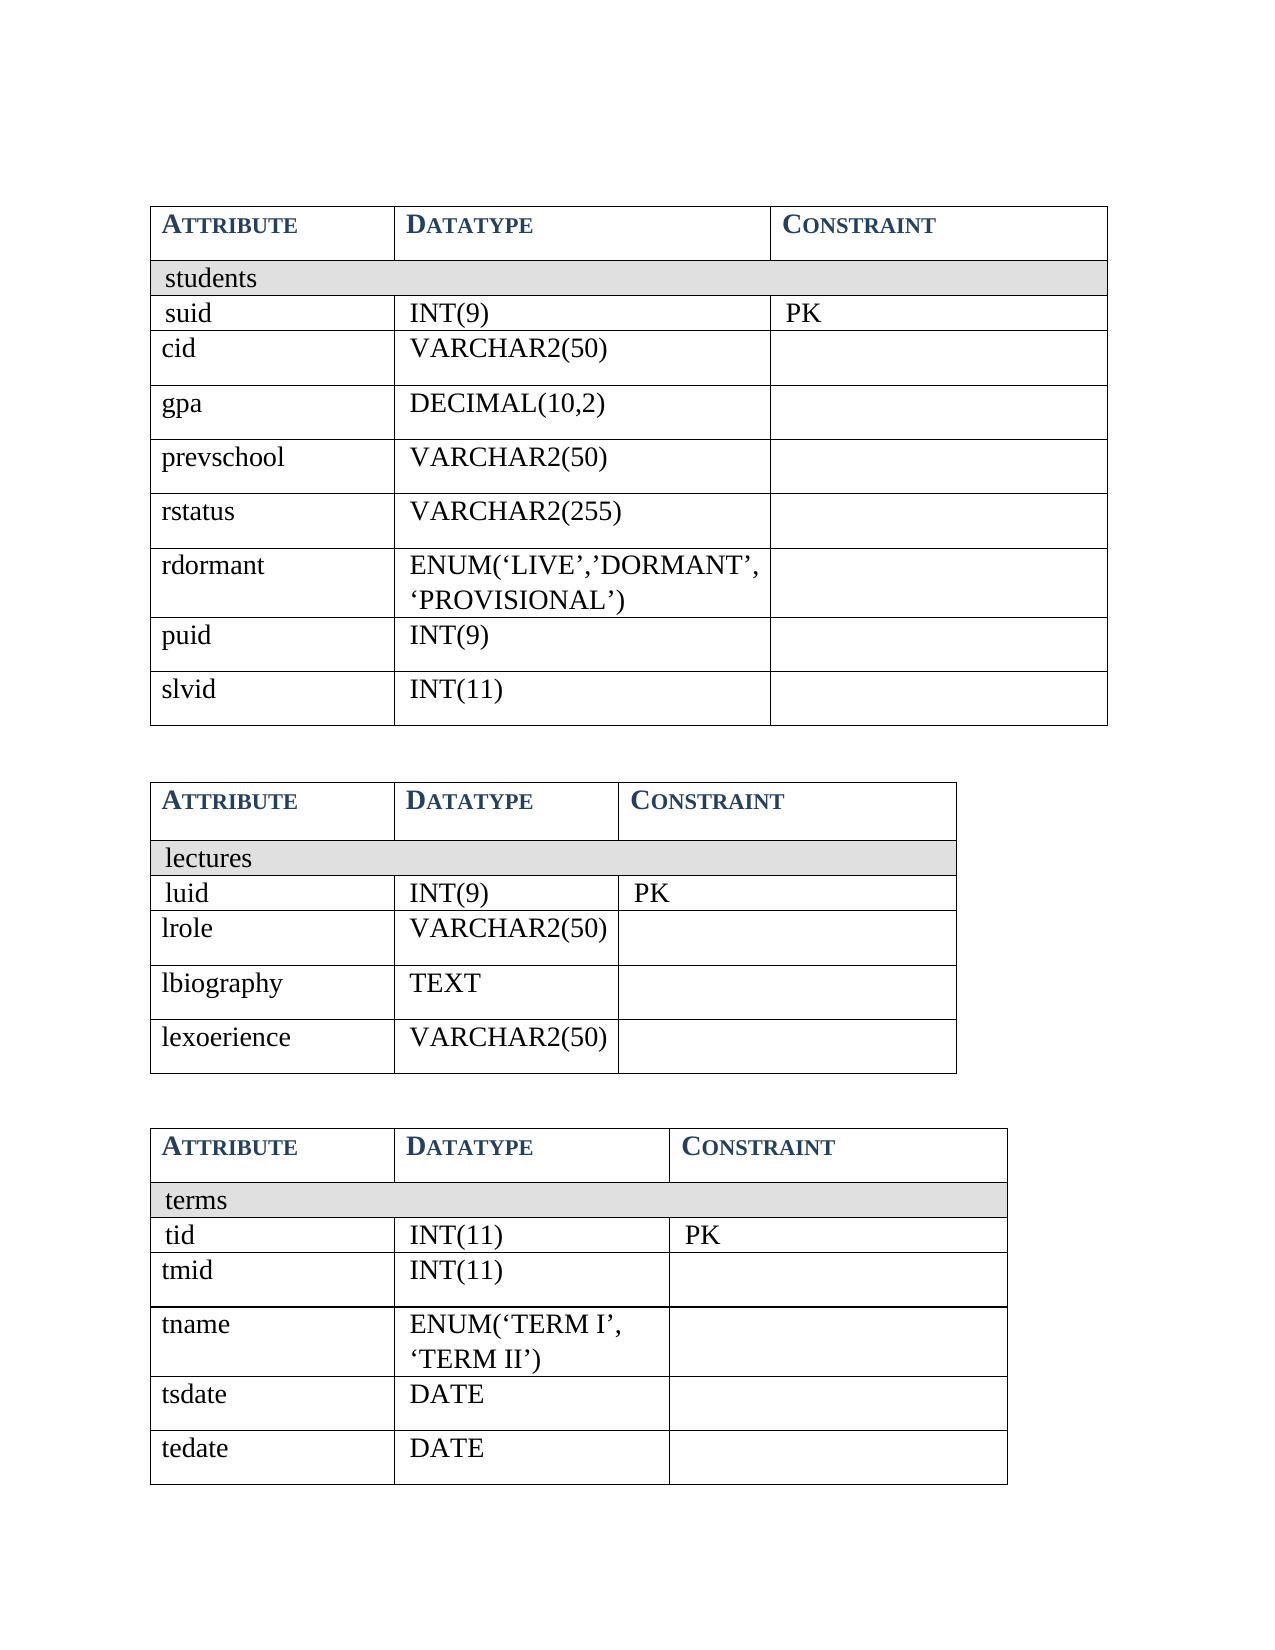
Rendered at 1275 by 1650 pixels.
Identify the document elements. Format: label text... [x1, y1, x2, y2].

table_header Constraint [619, 783, 956, 840]
table_cell rdormant [151, 549, 394, 617]
table_header Attribute [151, 1129, 394, 1182]
table_cell [619, 911, 956, 965]
table_cell tid [151, 1218, 394, 1252]
table_cell cid [151, 331, 394, 384]
table_cell [771, 331, 1107, 384]
table_cell prevschool [151, 440, 394, 493]
table_cell TEXT [395, 966, 618, 1019]
table_cell gpa [151, 386, 394, 439]
table_cell [670, 1253, 1007, 1306]
table_cell [670, 1377, 1007, 1430]
table_header Constraint [670, 1129, 1007, 1182]
table_cell lectures [151, 841, 956, 875]
table_cell students [151, 261, 1107, 295]
table_cell lrole [151, 911, 394, 965]
table_cell [771, 549, 1107, 617]
table_cell tedate [151, 1431, 394, 1484]
table_cell [771, 386, 1107, 439]
table_cell VARCHAR2(50) [395, 1020, 618, 1073]
table_cell [619, 966, 956, 1019]
table_cell ENUM(‘LIVE’,’DORMANT’, ‘PROVISIONAL’) [395, 549, 770, 617]
table_cell [670, 1431, 1007, 1484]
table_cell puid [151, 618, 394, 671]
table_cell INT(11) [395, 1253, 669, 1306]
table_header Datatype [395, 1129, 669, 1182]
table_cell [771, 672, 1107, 725]
table_header Constraint [771, 207, 1107, 260]
table_cell [771, 494, 1107, 547]
table_cell tname [151, 1308, 394, 1376]
table_header Attribute [151, 207, 394, 260]
table_cell INT(9) [395, 618, 770, 671]
table_cell VARCHAR2(50) [395, 331, 770, 384]
table_cell tmid [151, 1253, 394, 1306]
table_cell [771, 618, 1107, 671]
table_cell INT(9) [395, 296, 770, 330]
table_cell [670, 1308, 1007, 1376]
table_cell DECIMAL(10,2) [395, 386, 770, 439]
table_header Attribute [151, 783, 394, 840]
table_cell [771, 440, 1107, 493]
table_cell [619, 1020, 956, 1073]
table_cell PK [771, 296, 1107, 330]
table_cell slvid [151, 672, 394, 725]
table_cell DATE [395, 1377, 669, 1430]
table_cell PK [619, 876, 956, 910]
table_cell VARCHAR2(255) [395, 494, 770, 547]
table_cell ENUM(‘TERM I’, ‘TERM II’) [395, 1308, 669, 1376]
table_cell lexoerience [151, 1020, 394, 1073]
table_cell terms [151, 1183, 1007, 1217]
table_cell rstatus [151, 494, 394, 547]
table_cell lbiography [151, 966, 394, 1019]
table_cell DATE [395, 1431, 669, 1484]
table_cell suid [151, 296, 394, 330]
table_cell luid [151, 876, 394, 910]
table_cell INT(11) [395, 1218, 669, 1252]
table_header Datatype [395, 207, 770, 260]
table_cell tsdate [151, 1377, 394, 1430]
table_header Datatype [395, 783, 618, 840]
table_cell INT(9) [395, 876, 618, 910]
table_cell INT(11) [395, 672, 770, 725]
table_cell VARCHAR2(50) [395, 911, 618, 965]
table_cell VARCHAR2(50) [395, 440, 770, 493]
table_cell PK [670, 1218, 1007, 1252]
